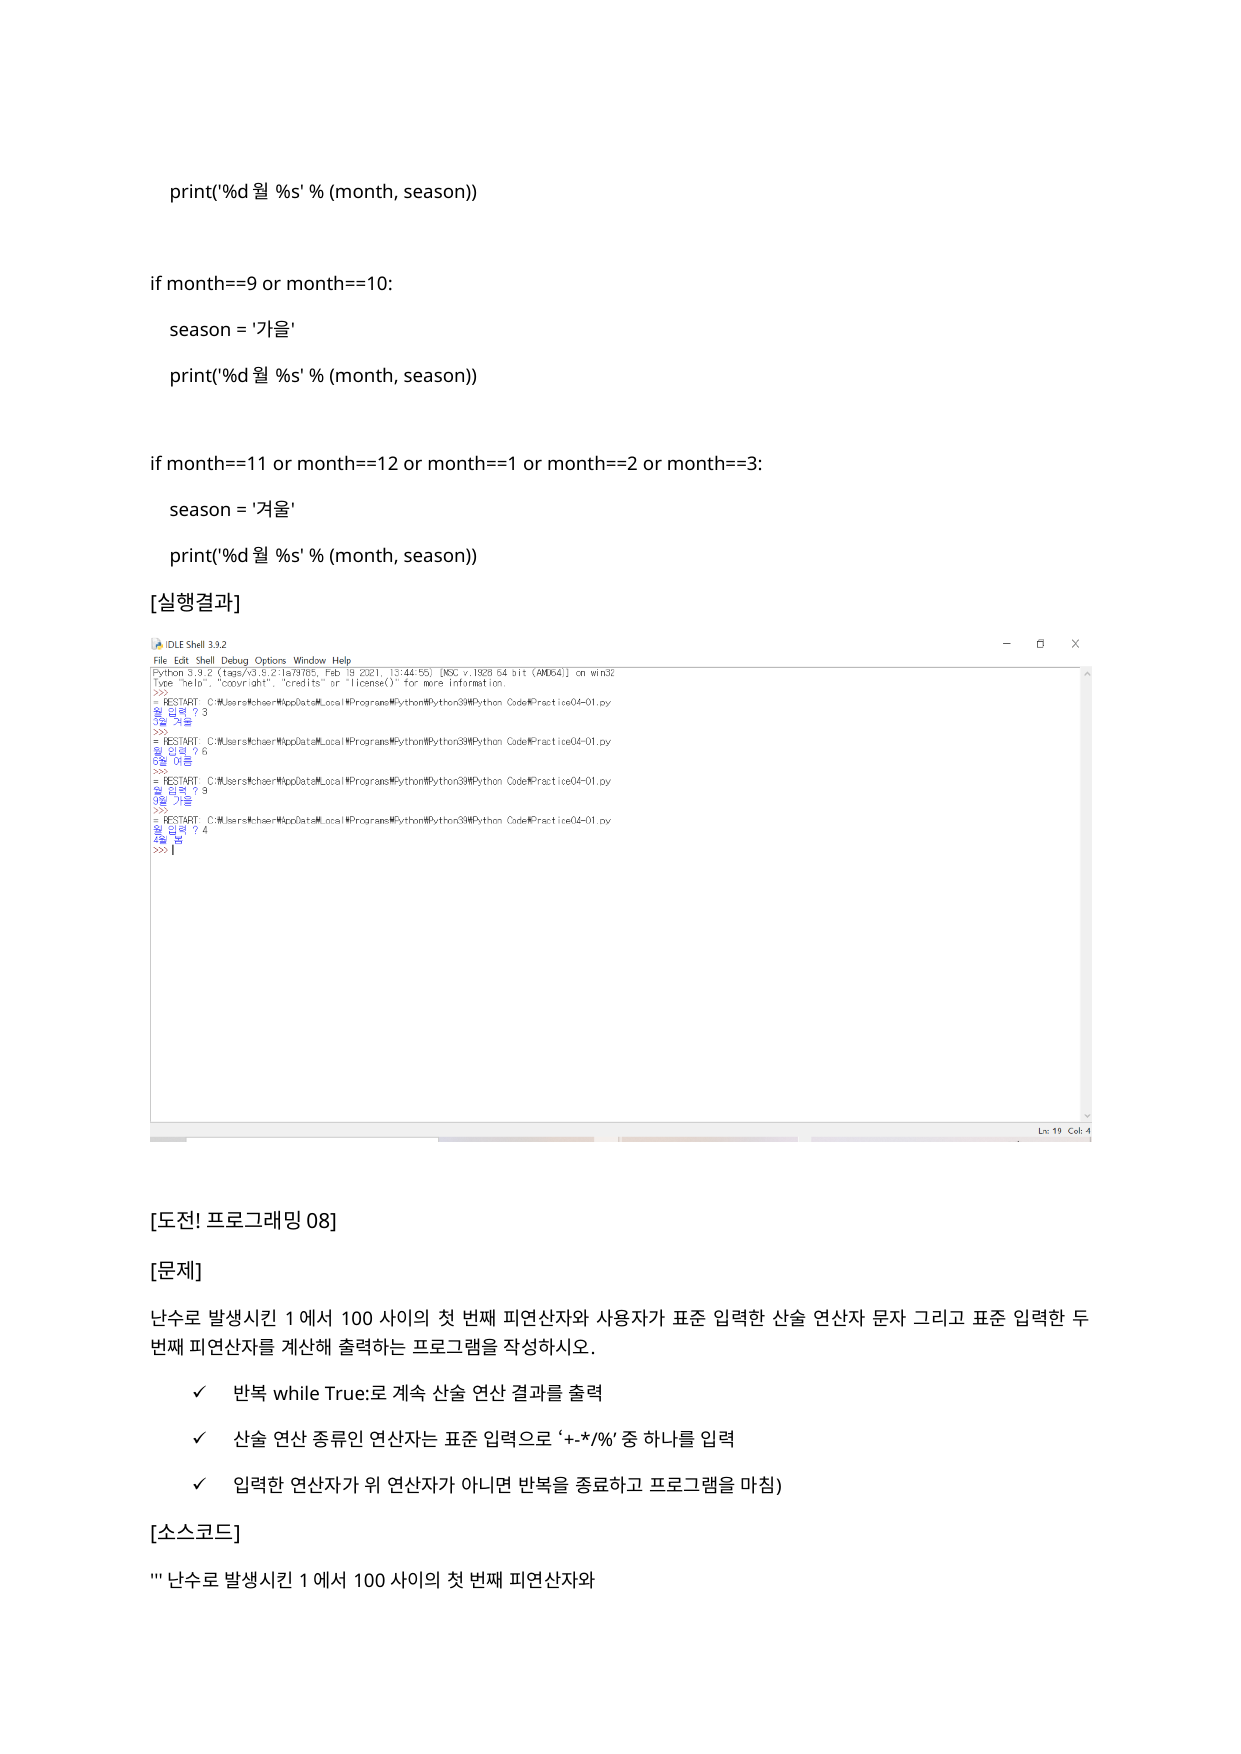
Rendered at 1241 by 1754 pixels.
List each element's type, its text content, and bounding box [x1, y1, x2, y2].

picture [150, 636, 1092, 1142]
text if month==11 or month==12 or month==1 or month==2 or month==3: [150, 451, 1090, 476]
text season = '가을' [150, 314, 1090, 342]
text print('%d월 %s' % (month, season)) [150, 361, 1090, 388]
list ''' 난수로 발생시킨 1에서 100 사이의 첫 번째 피연산자와 [150, 1566, 1090, 1593]
text if month==9 or month==10: [150, 270, 1090, 296]
text [도전! 프로그래밍08] [150, 1205, 1090, 1235]
list 입력한 연산자가 위 연산자가 아니면 반복을 종료하고 프로그램을 마침) [192, 1471, 1090, 1498]
list 반복 while True:로 계속 산술 연산 결과를 출력 [192, 1379, 1090, 1406]
text season = '겨울' [150, 495, 1090, 522]
text [문제] [150, 1254, 1090, 1284]
text print('%d월 %s' % (month, season)) [150, 177, 1090, 204]
list 산술 연산 종류인 연산자는 표준 입력으로 ‘+-*/%’ 중 하나를 입력 [192, 1425, 1090, 1452]
text print('%d월 %s' % (month, season)) [150, 541, 1090, 568]
list [소스코드] [150, 1517, 1090, 1547]
text 난수로 발생시킨 1에서 100 사이의 첫 번째 피연산자와 사용자가 표준 입력한 산술 연산자 문자 그리고 표준 입력한 두 번째 피연산자를 계산해 출력하는 프로그램을 작성하시오. [150, 1303, 1090, 1360]
text [실행결과] [150, 587, 1090, 617]
